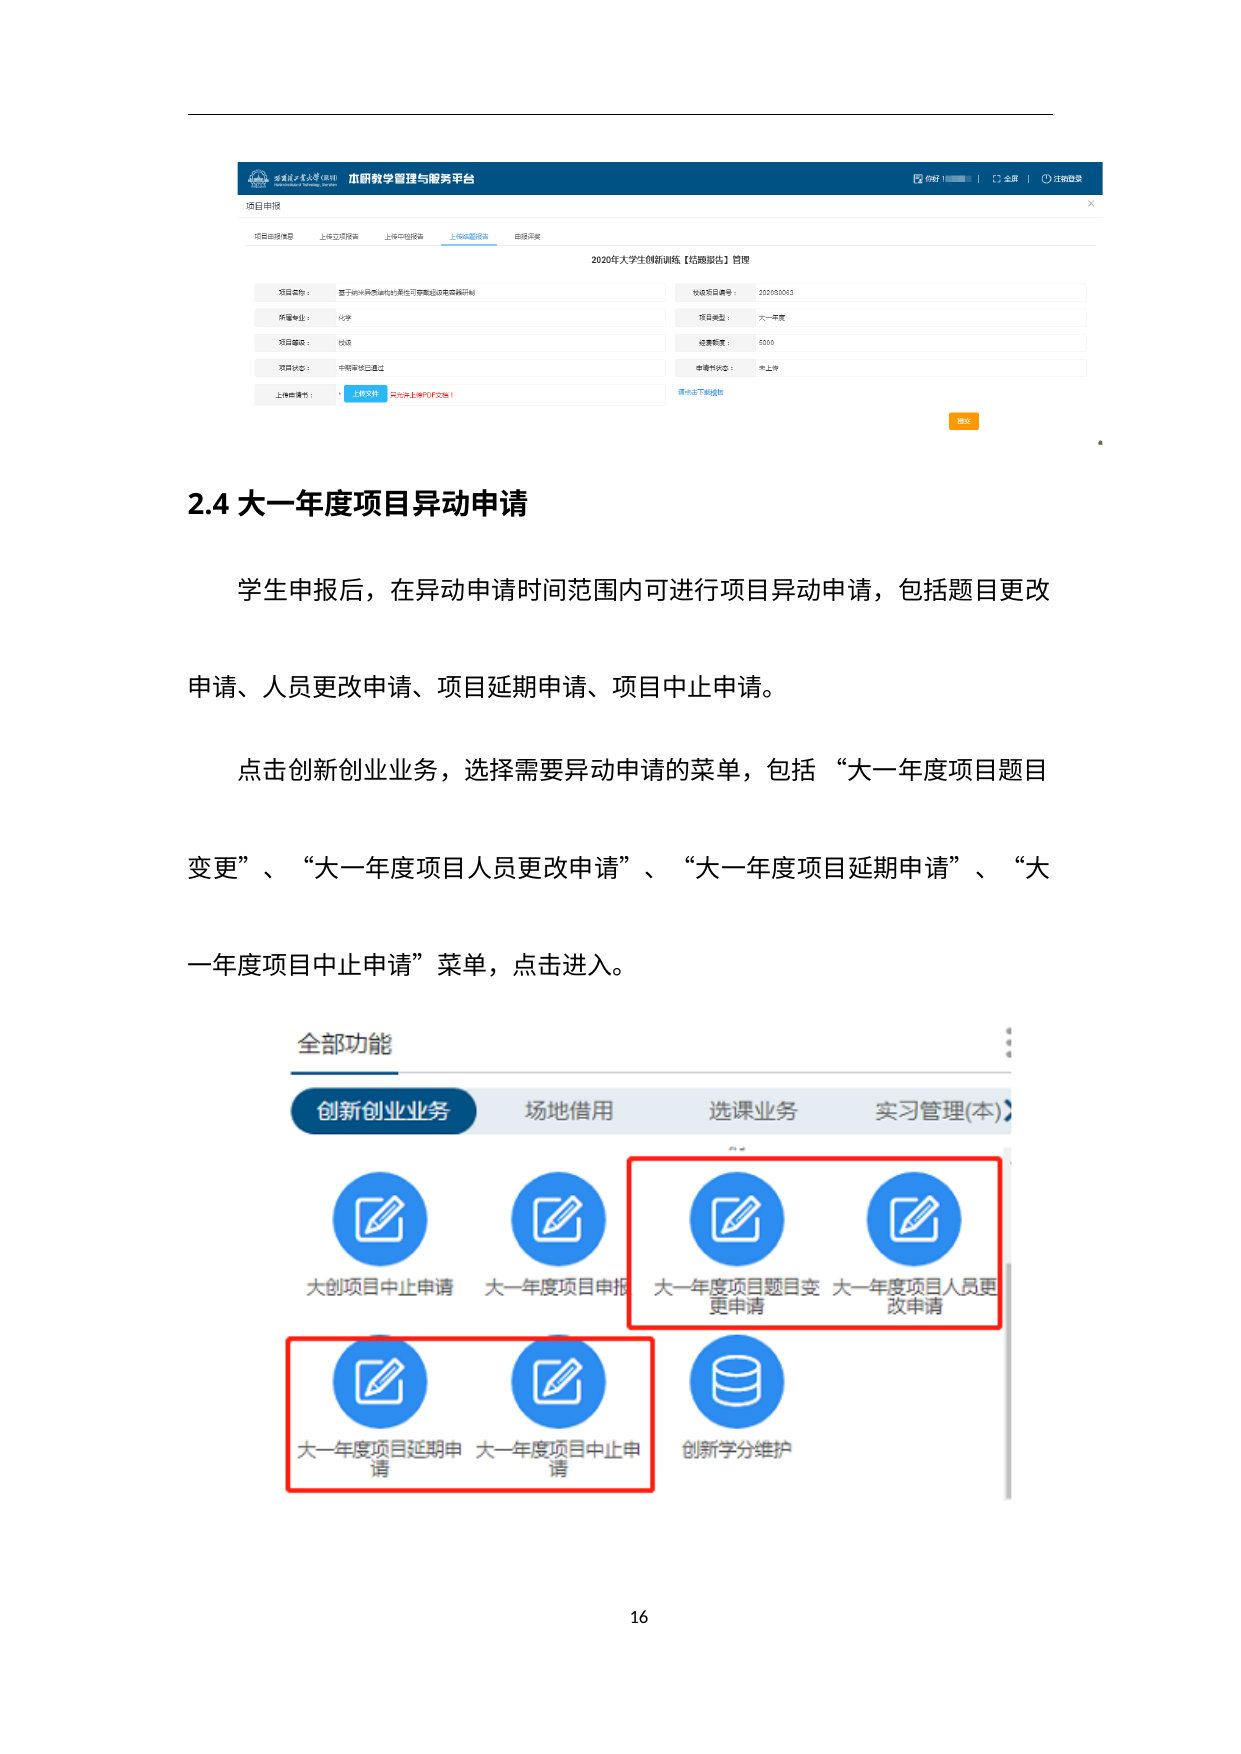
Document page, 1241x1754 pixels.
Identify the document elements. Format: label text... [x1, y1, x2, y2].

text 学生申报后，在异动申请时间范围内可进行项目异动申请，包括题目更改申请、人员更改申请、项目延期申请、项目中止申请。 [187, 556, 1053, 718]
text 点击创新创业业务，选择需要异动申请的菜单，包括 “大一年度项目题目变更”、“大一年度项目人员更改申请”、“大一年度项目延期申请”、“大一年度项目中止申请”菜单，点击进入。 [187, 736, 1053, 996]
picture [237, 162, 1103, 445]
subtitle 2.4 大一年度项目异动申请 [187, 470, 1053, 535]
picture [278, 1014, 1012, 1501]
